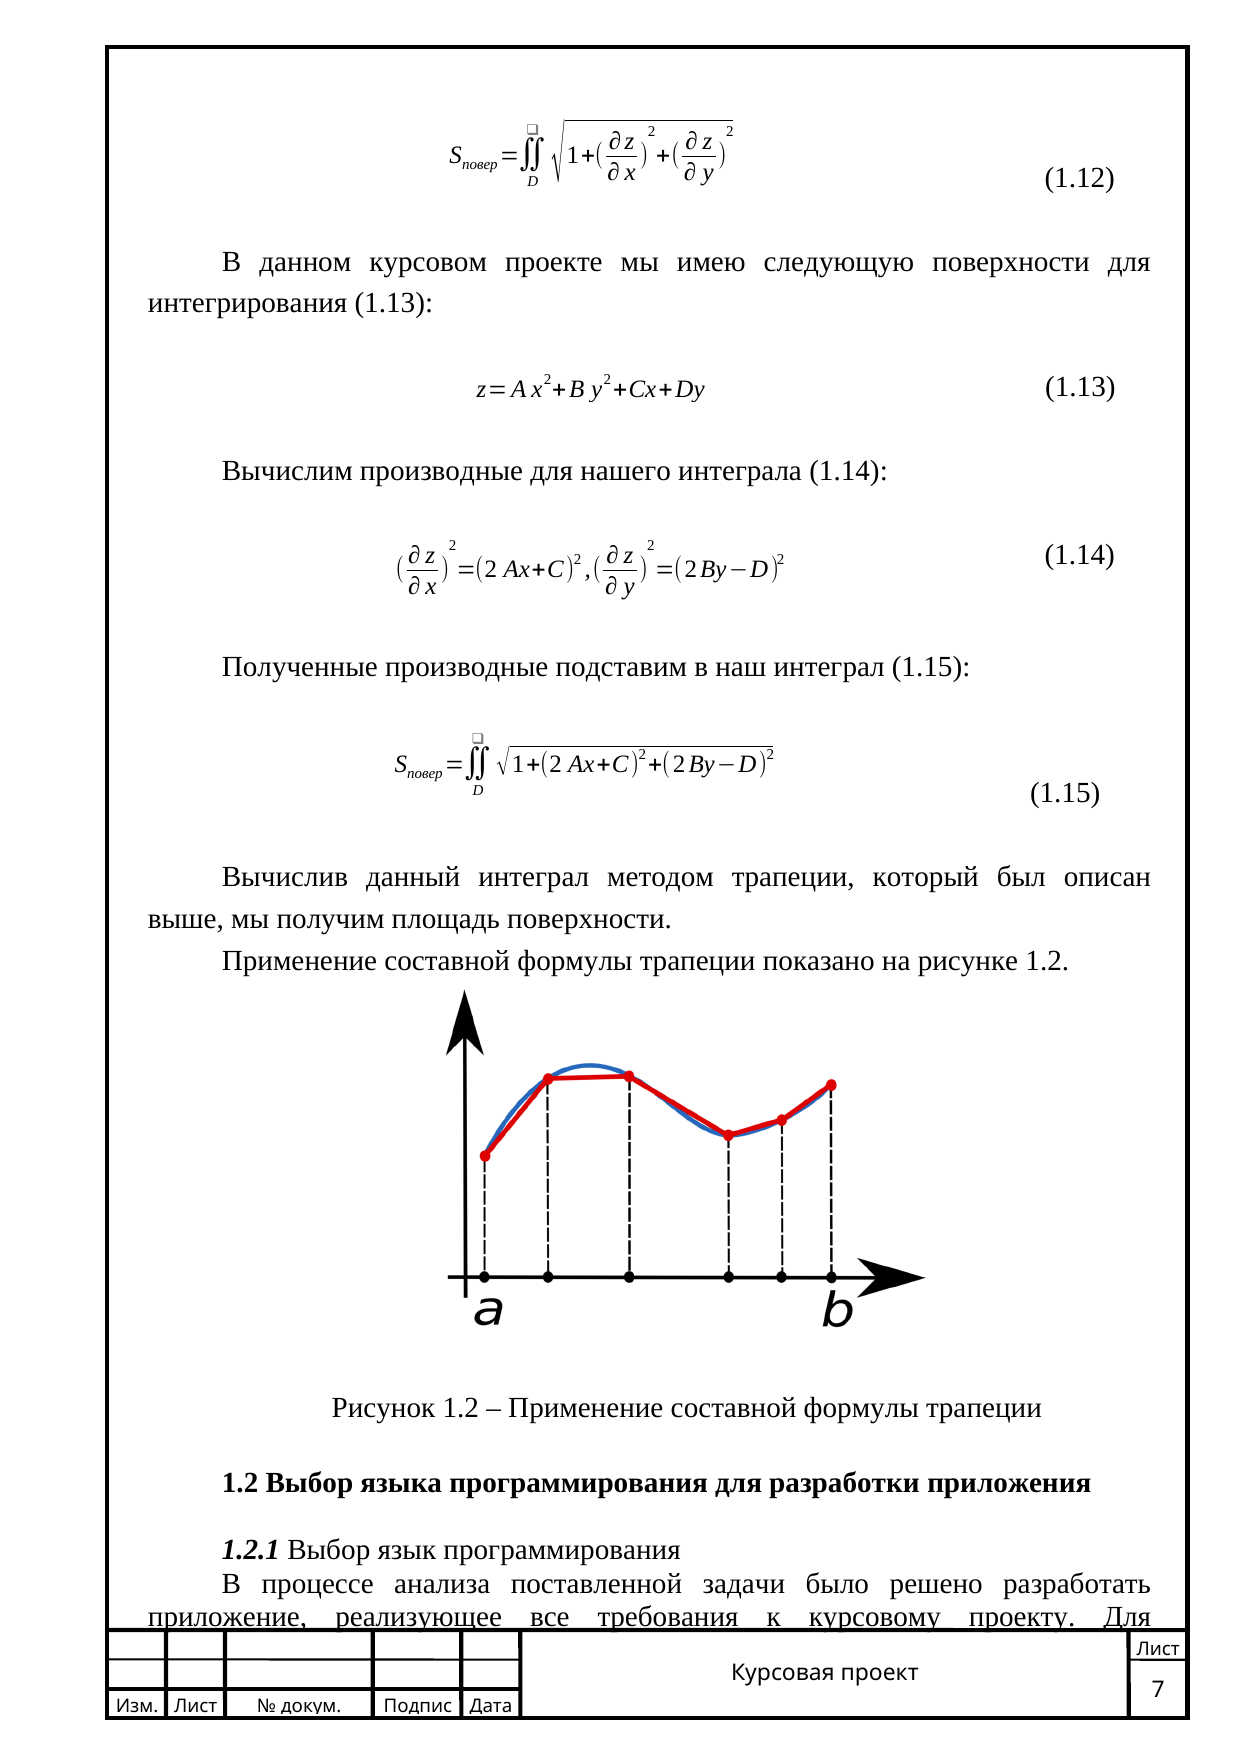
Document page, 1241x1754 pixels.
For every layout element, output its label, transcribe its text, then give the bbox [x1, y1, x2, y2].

table_header (1.13) [1034, 369, 1151, 411]
text 1.2.1 Выбор язык программирования [148, 1532, 1152, 1566]
table_header (1.14) [1033, 537, 1151, 608]
text Вычислив данный интеграл методом трапеции, который был описан выше, мы получим площадь поверхности. [148, 859, 1152, 934]
text В данном курсовом проекте мы имею следующую поверхности для интегрирования (1.13): [148, 244, 1152, 319]
table_header [148, 733, 1018, 817]
list Выбор языка программирования для разработки приложения [222, 1465, 1152, 1499]
text Рисунок 1.2 – Применение составной формулы трапеции [148, 1390, 1152, 1423]
picture [442, 984, 931, 1340]
table_header (1.12) [1033, 118, 1151, 202]
table_header [148, 537, 1033, 608]
table_header [148, 369, 1034, 411]
text Применение составной формулы трапеции показано на рисунке 1.2. [148, 943, 1152, 976]
table_header [148, 118, 1033, 202]
table_header (1.15) [1019, 733, 1151, 817]
text Полученные производные подставим в наш интеграл (1.15): [148, 649, 1152, 683]
text Вычислим производные для нашего интеграла (1.14): [148, 453, 1152, 487]
